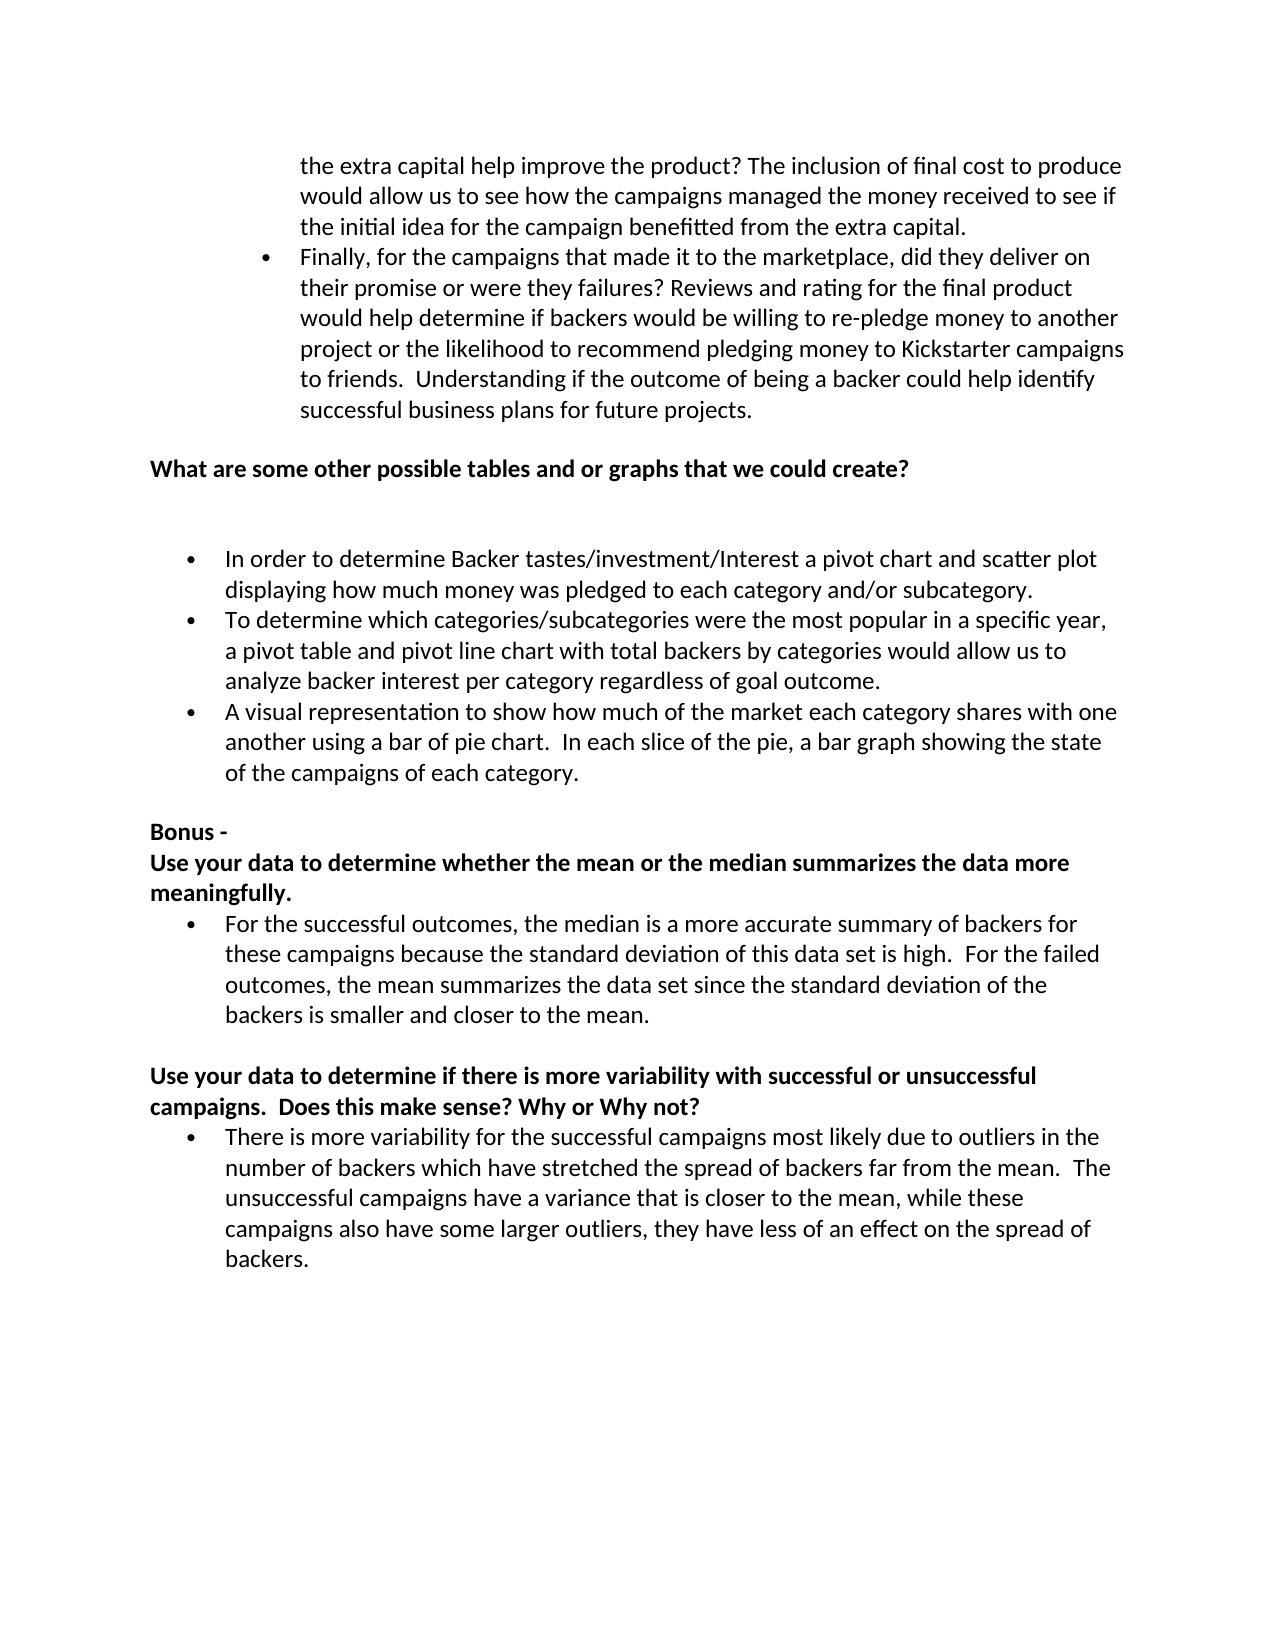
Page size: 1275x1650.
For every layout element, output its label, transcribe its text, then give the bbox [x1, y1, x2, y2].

list Finally, for the campaigns that made it to the marketplace, did they deliver on their promise or were they failures? Reviews and rating for the final product would help determine if backers would be willing to re-pledge money to another project or the likelihood to recommend pledging money to Kickstarter campaigns to friends. Understanding if the outcome of being a backer could help identify successful business plans for future projects. [262, 242, 1125, 425]
list There is more variability for the successful campaigns most likely due to outliers in the number of backers which have stretched the spread of backers far from the mean. The unsuccessful campaigns have a variance that is closer to the mean, while these campaigns also have some larger outliers, they have less of an effect on the spread of backers. [187, 1121, 1125, 1274]
list A visual representation to show how much of the market each category shares with one another using a bar of pie chart. In each slice of the pie, a bar graph showing the state of the campaigns of each category. [187, 696, 1125, 787]
list To determine which categories/subcategories were the most popular in a specific year, a pivot table and pivot line chart with total backers by categories would allow us to analyze backer interest per category regardless of goal outcome. [187, 604, 1125, 696]
list In order to determine Backer tastes/investment/Interest a pivot chart and scatter plot displaying how much money was pledged to each category and/or subcategory. [187, 543, 1125, 604]
text Use your data to determine if there is more variability with successful or unsuccessful campaigns. Does this make sense? Why or Why not? [150, 1060, 1125, 1121]
list For the successful outcomes, the median is a more accurate summary of backers for these campaigns because the standard deviation of this data set is high. For the failed outcomes, the mean summarizes the data set since the standard deviation of the backers is smaller and closer to the mean. [187, 908, 1125, 1030]
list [262, 150, 1125, 242]
text What are some other possible tables and or graphs that we could create? [150, 453, 1125, 484]
text Bonus - [150, 816, 1125, 847]
text Use your data to determine whether the mean or the median summarizes the data more meaningfully. [150, 847, 1125, 908]
